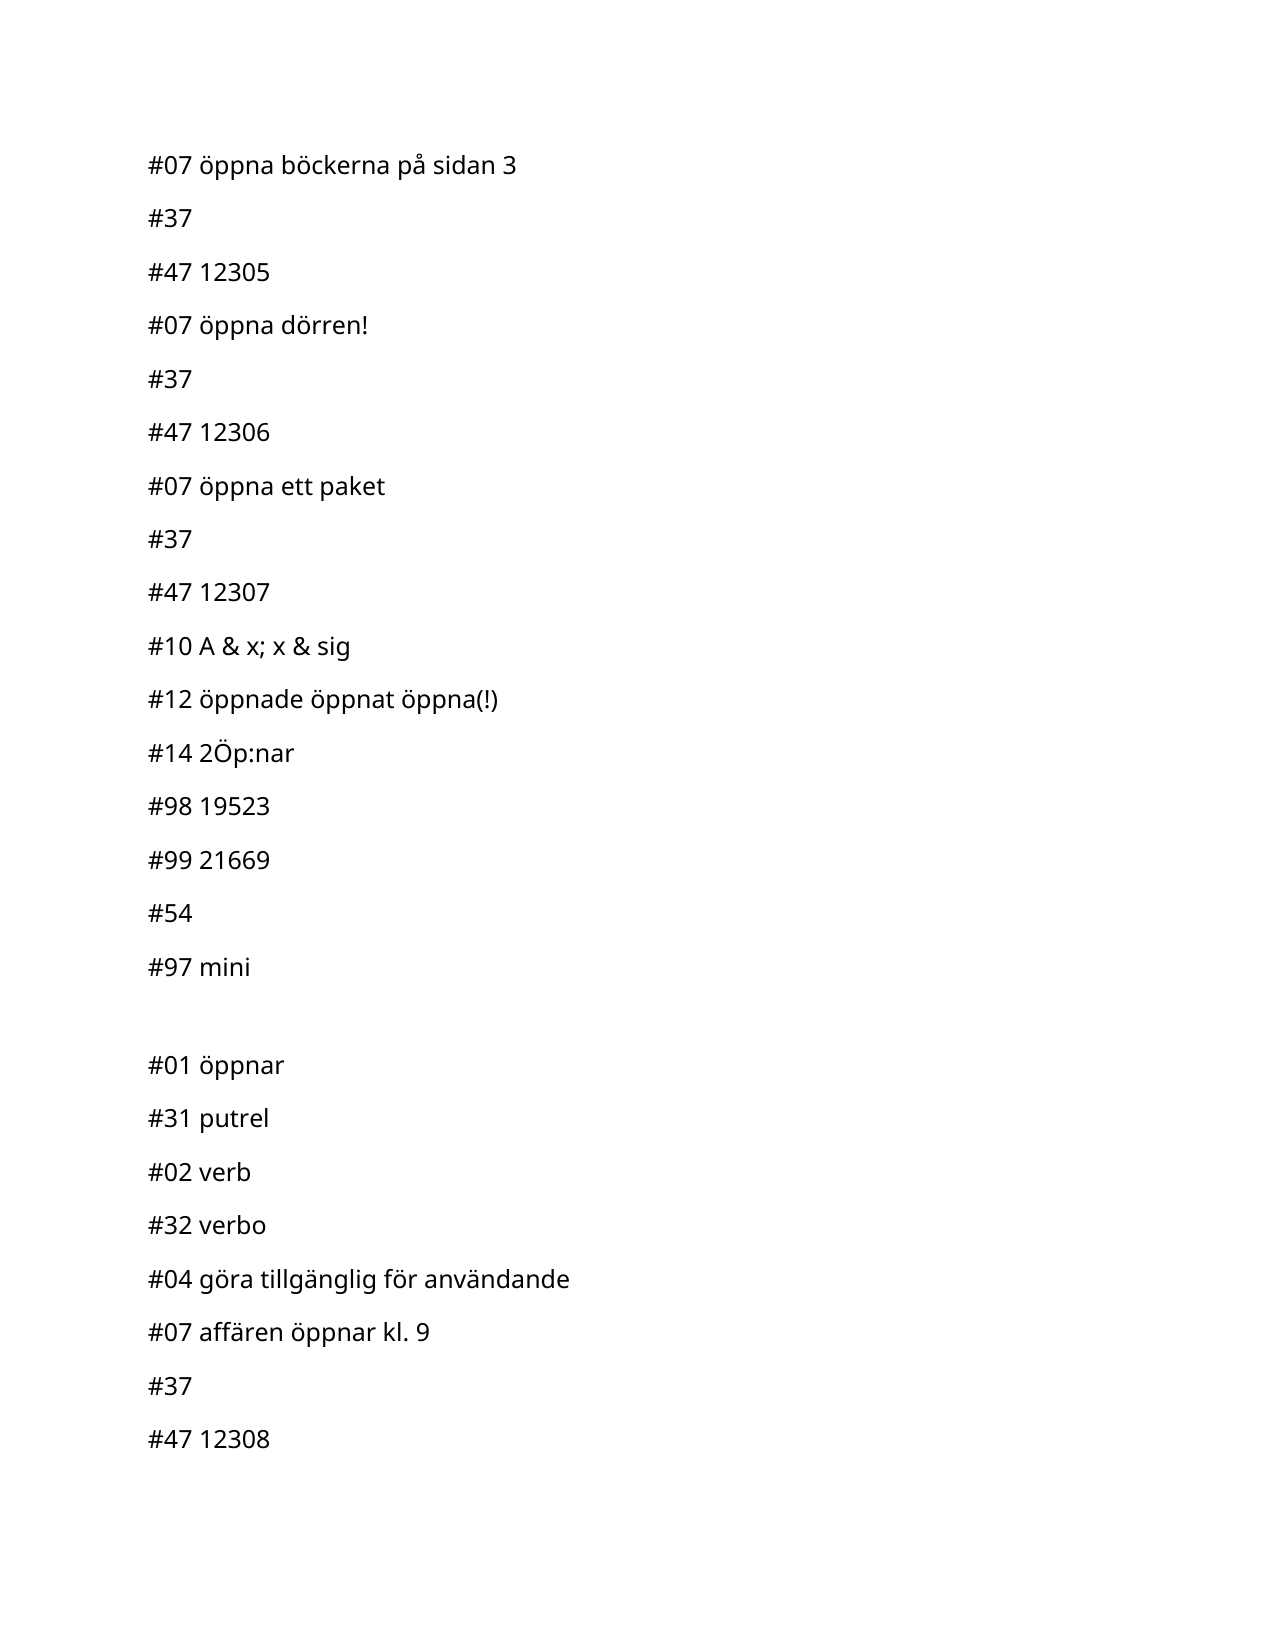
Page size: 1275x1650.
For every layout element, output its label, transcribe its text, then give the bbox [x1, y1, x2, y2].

text #31 putrel [148, 1101, 1127, 1135]
text #37 [148, 201, 1127, 235]
text #97 mini [148, 949, 1127, 983]
text #07 öppna böckerna på sidan 3 [148, 148, 1127, 182]
text #14 2Öp:nar [148, 735, 1127, 769]
text #10 A & x; x & sig [148, 628, 1127, 663]
text #37 [148, 522, 1127, 556]
text #02 verb [148, 1154, 1127, 1189]
text #47 12308 [148, 1422, 1127, 1456]
text #37 [148, 1368, 1127, 1402]
text #01 öppnar [148, 1048, 1127, 1082]
text #98 19523 [148, 789, 1127, 823]
text #04 göra tillgänglig för användande [148, 1261, 1127, 1296]
text #07 öppna dörren! [148, 308, 1127, 342]
text #12 öppnade öppnat öppna(!) [148, 682, 1127, 716]
text #54 [148, 896, 1127, 930]
text #47 12307 [148, 575, 1127, 609]
text #32 verbo [148, 1208, 1127, 1242]
text #99 21669 [148, 842, 1127, 876]
text #37 [148, 361, 1127, 395]
text #07 öppna ett paket [148, 468, 1127, 502]
text #47 12306 [148, 415, 1127, 449]
text #07 affären öppnar kl. 9 [148, 1315, 1127, 1349]
text #47 12305 [148, 254, 1127, 288]
